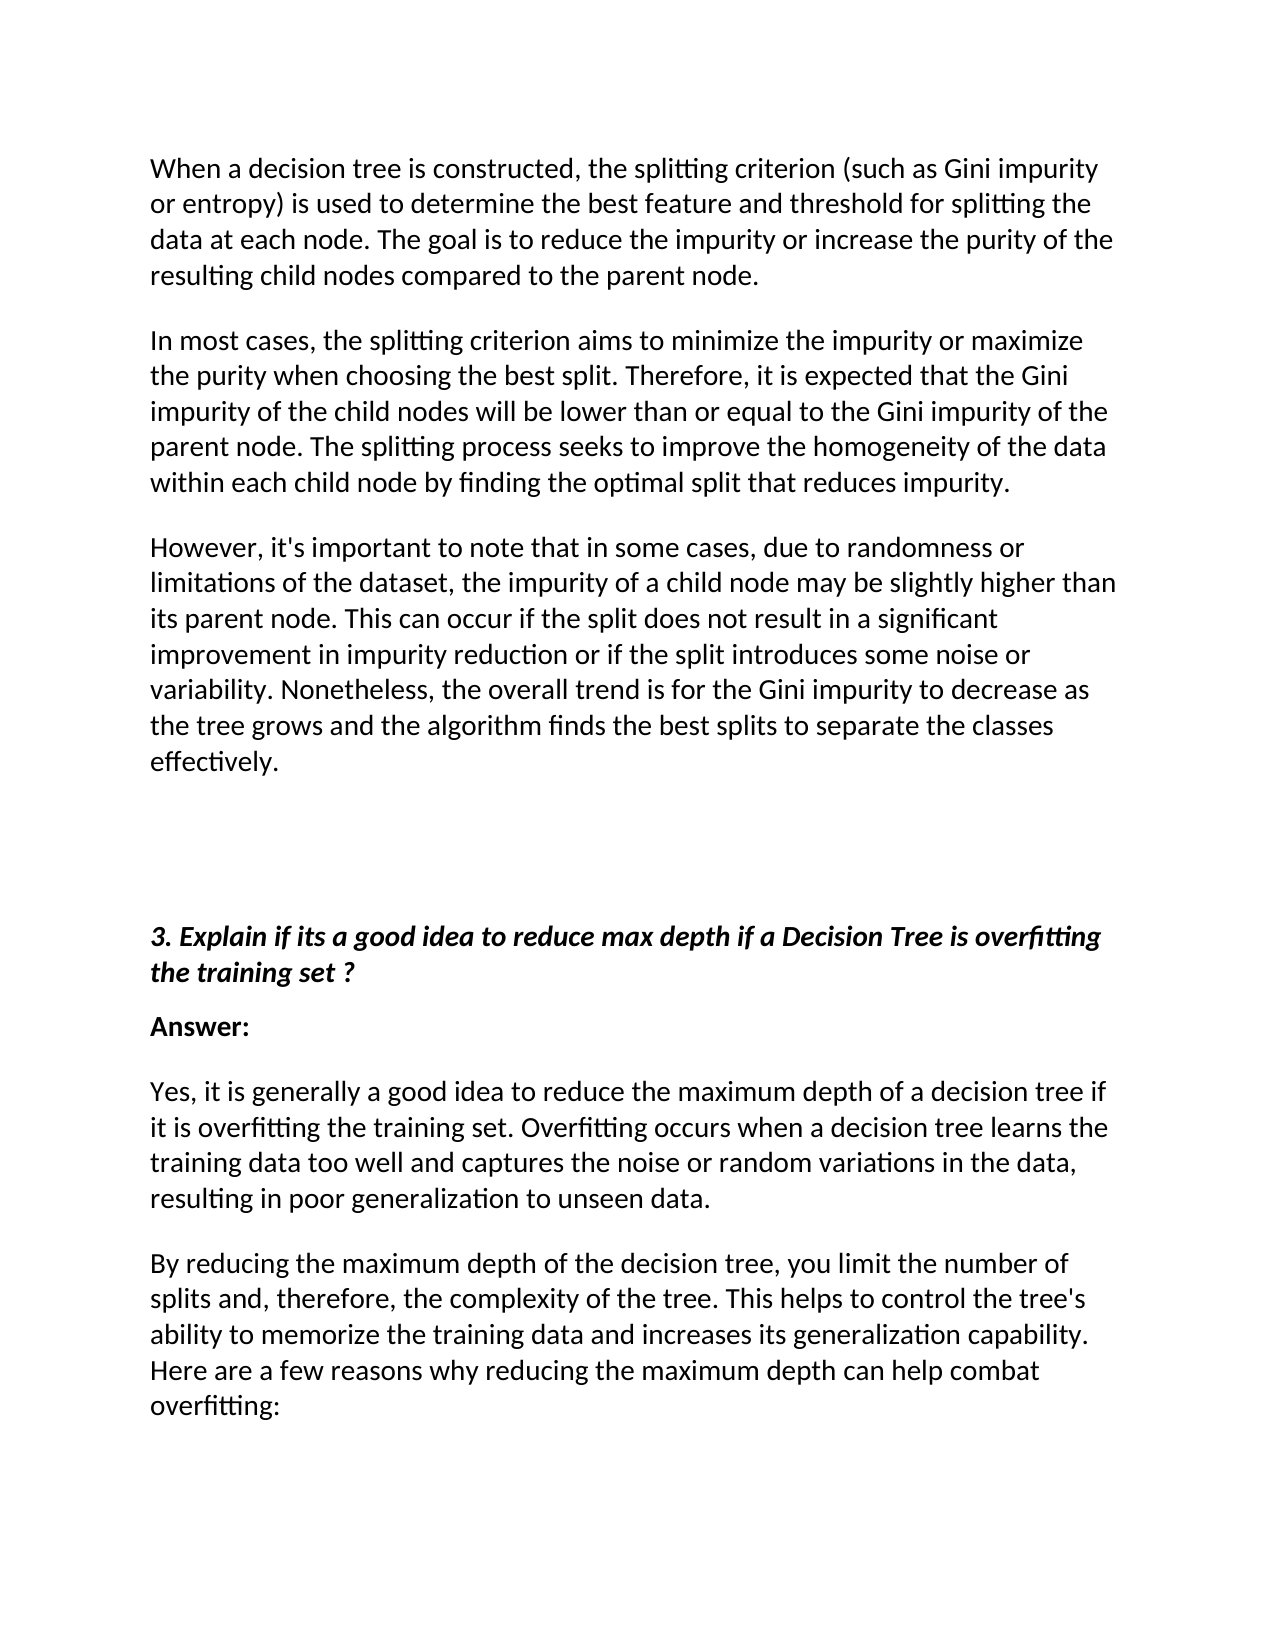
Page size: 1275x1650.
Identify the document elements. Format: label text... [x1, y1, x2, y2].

text In most cases, the splitting criterion aims to minimize the impurity or maximize the purity when choosing the best split. Therefore, it is expected that the Gini impurity of the child nodes will be lower than or equal to the Gini impurity of the parent node. The splitting process seeks to improve the homogeneity of the data within each child node by finding the optimal split that reduces impurity. [150, 322, 1125, 500]
text By reducing the maximum depth of the decision tree, you limit the number of splits and, therefore, the complexity of the tree. This helps to control the tree's ability to memorize the training data and increases its generalization capability. Here are a few reasons why reducing the maximum depth can help combat overfitting: [150, 1245, 1125, 1423]
subtitle 3. Explain if its a good idea to reduce max depth if a Decision Tree is overfitting the training set ? [150, 918, 1125, 989]
text When a decision tree is constructed, the splitting criterion (such as Gini impurity or entropy) is used to determine the best feature and threshold for splitting the data at each node. The goal is to reduce the impurity or increase the purity of the resulting child nodes compared to the parent node. [150, 150, 1125, 292]
text Answer: [150, 1008, 1125, 1044]
text However, it's important to note that in some cases, due to randomness or limitations of the dataset, the impurity of a child node may be slightly higher than its parent node. This can occur if the split does not result in a significant improvement in impurity reduction or if the split introduces some noise or variability. Nonetheless, the overall trend is for the Gini impurity to decrease as the tree grows and the algorithm finds the best splits to separate the classes effectively. [150, 529, 1125, 778]
text Yes, it is generally a good idea to reduce the maximum depth of a decision tree if it is overfitting the training set. Overfitting occurs when a decision tree learns the training data too well and captures the noise or random variations in the data, resulting in poor generalization to unseen data. [150, 1073, 1125, 1216]
